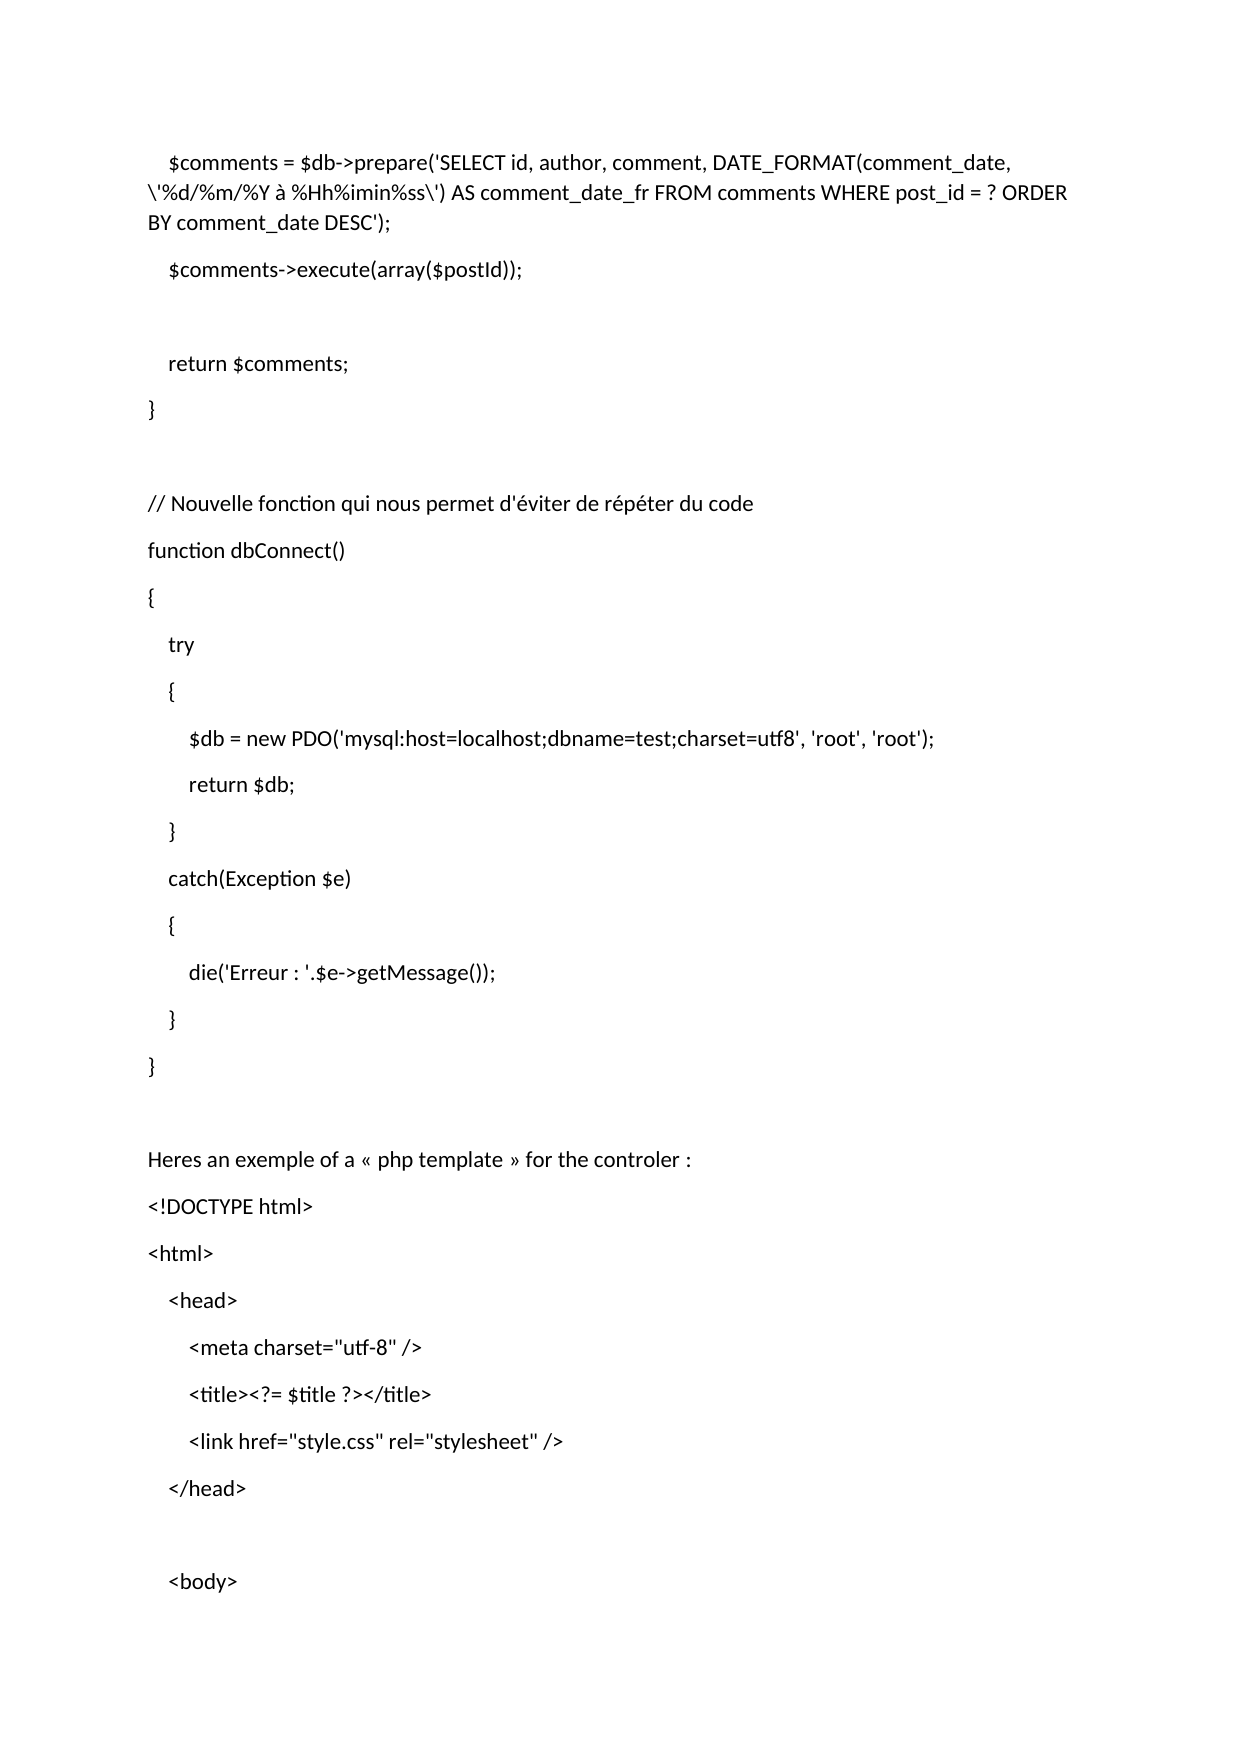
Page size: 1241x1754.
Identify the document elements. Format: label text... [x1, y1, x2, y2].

text return $db; [148, 771, 1093, 798]
text } [148, 396, 1093, 423]
text try [148, 630, 1093, 658]
text <body> [148, 1567, 1093, 1595]
text } [148, 817, 1093, 845]
text $comments = $db->prepare('SELECT id, author, comment, DATE_FORMAT(comment_date, \'%d/%m/%Y à %Hh%imin%ss\') AS comment_date_fr FROM comments WHERE post_id = ? ORDER BY comment_date DESC'); [148, 148, 1093, 236]
text } [148, 1052, 1093, 1080]
text { [148, 911, 1093, 939]
text { [148, 677, 1093, 705]
text } [148, 1005, 1093, 1033]
text $comments->execute(array($postId)); [148, 255, 1093, 283]
text <head> [148, 1286, 1093, 1314]
text // Nouvelle fonction qui nous permet d'éviter de répéter du code [148, 489, 1093, 517]
text <meta charset="utf-8" /> [148, 1333, 1093, 1361]
text function dbConnect() [148, 536, 1093, 564]
text <title><?= $title ?></title> [148, 1380, 1093, 1408]
text die('Erreur : '.$e->getMessage()); [148, 958, 1093, 986]
text Heres an exemple of a « php template » for the controler : [148, 1146, 1093, 1173]
text catch(Exception $e) [148, 864, 1093, 892]
text <html> [148, 1239, 1093, 1267]
text { [148, 583, 1093, 611]
text $db = new PDO('mysql:host=localhost;dbname=test;charset=utf8', 'root', 'root'); [148, 724, 1093, 752]
text return $comments; [148, 349, 1093, 377]
text </head> [148, 1474, 1093, 1502]
text <link href="style.css" rel="stylesheet" /> [148, 1427, 1093, 1455]
text <!DOCTYPE html> [148, 1192, 1093, 1220]
